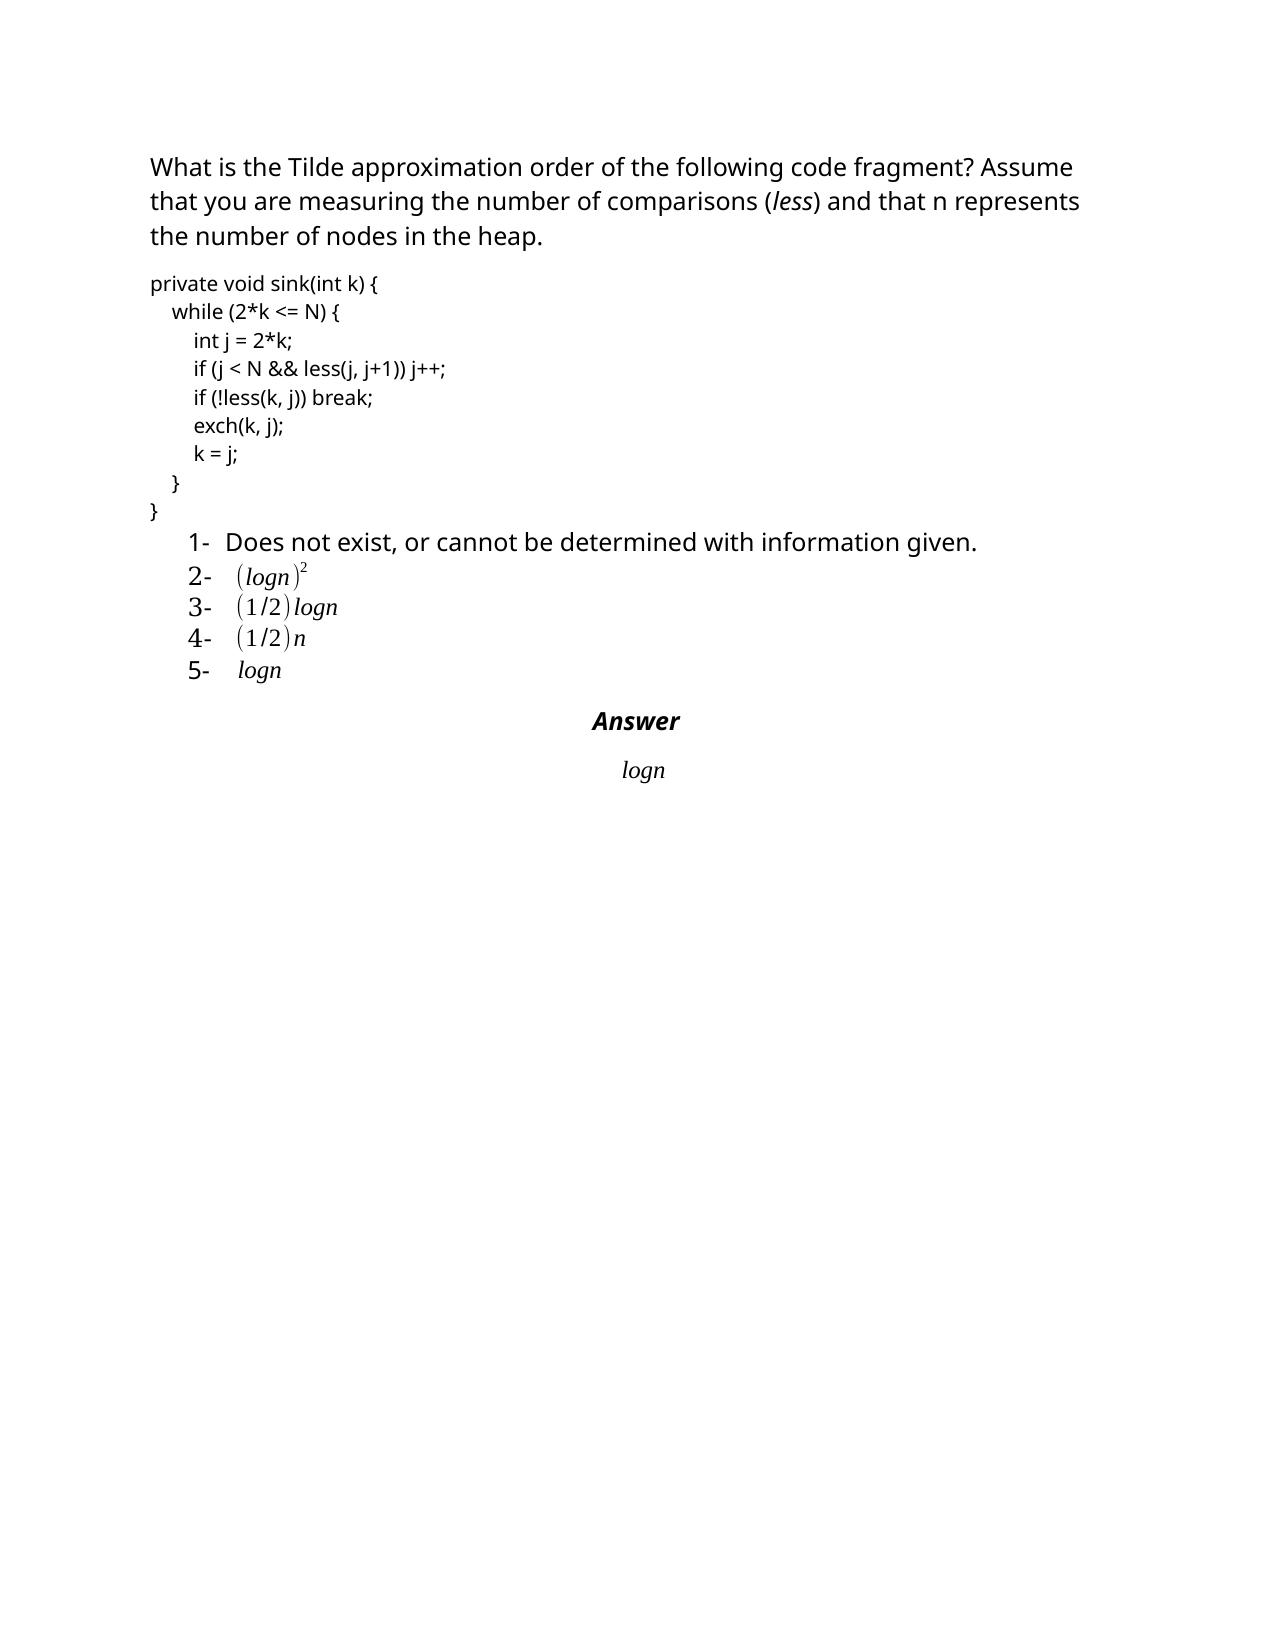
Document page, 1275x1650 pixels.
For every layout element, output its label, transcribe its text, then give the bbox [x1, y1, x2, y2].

text if (j < N && less(j, j+1)) j++; [150, 354, 1125, 383]
text while (2*k <= N) { [150, 297, 1125, 326]
text k = j; [150, 439, 1125, 468]
text if (!less(k, j)) break; [150, 383, 1125, 411]
text What is the Tilde approximation order of the following code fragment? Assume that you are measuring the number of comparisons (less) and that n represents the number of nodes in the heap. [150, 150, 1125, 252]
text int j = 2*k; [150, 326, 1125, 354]
text exch(k, j); [150, 411, 1125, 439]
text } [150, 496, 1125, 525]
text } [150, 468, 1125, 496]
list Does not exist, or cannot be determined with information given. [187, 525, 1125, 559]
text Answer [150, 704, 1125, 738]
text private void sink(int k) { [150, 269, 1125, 297]
